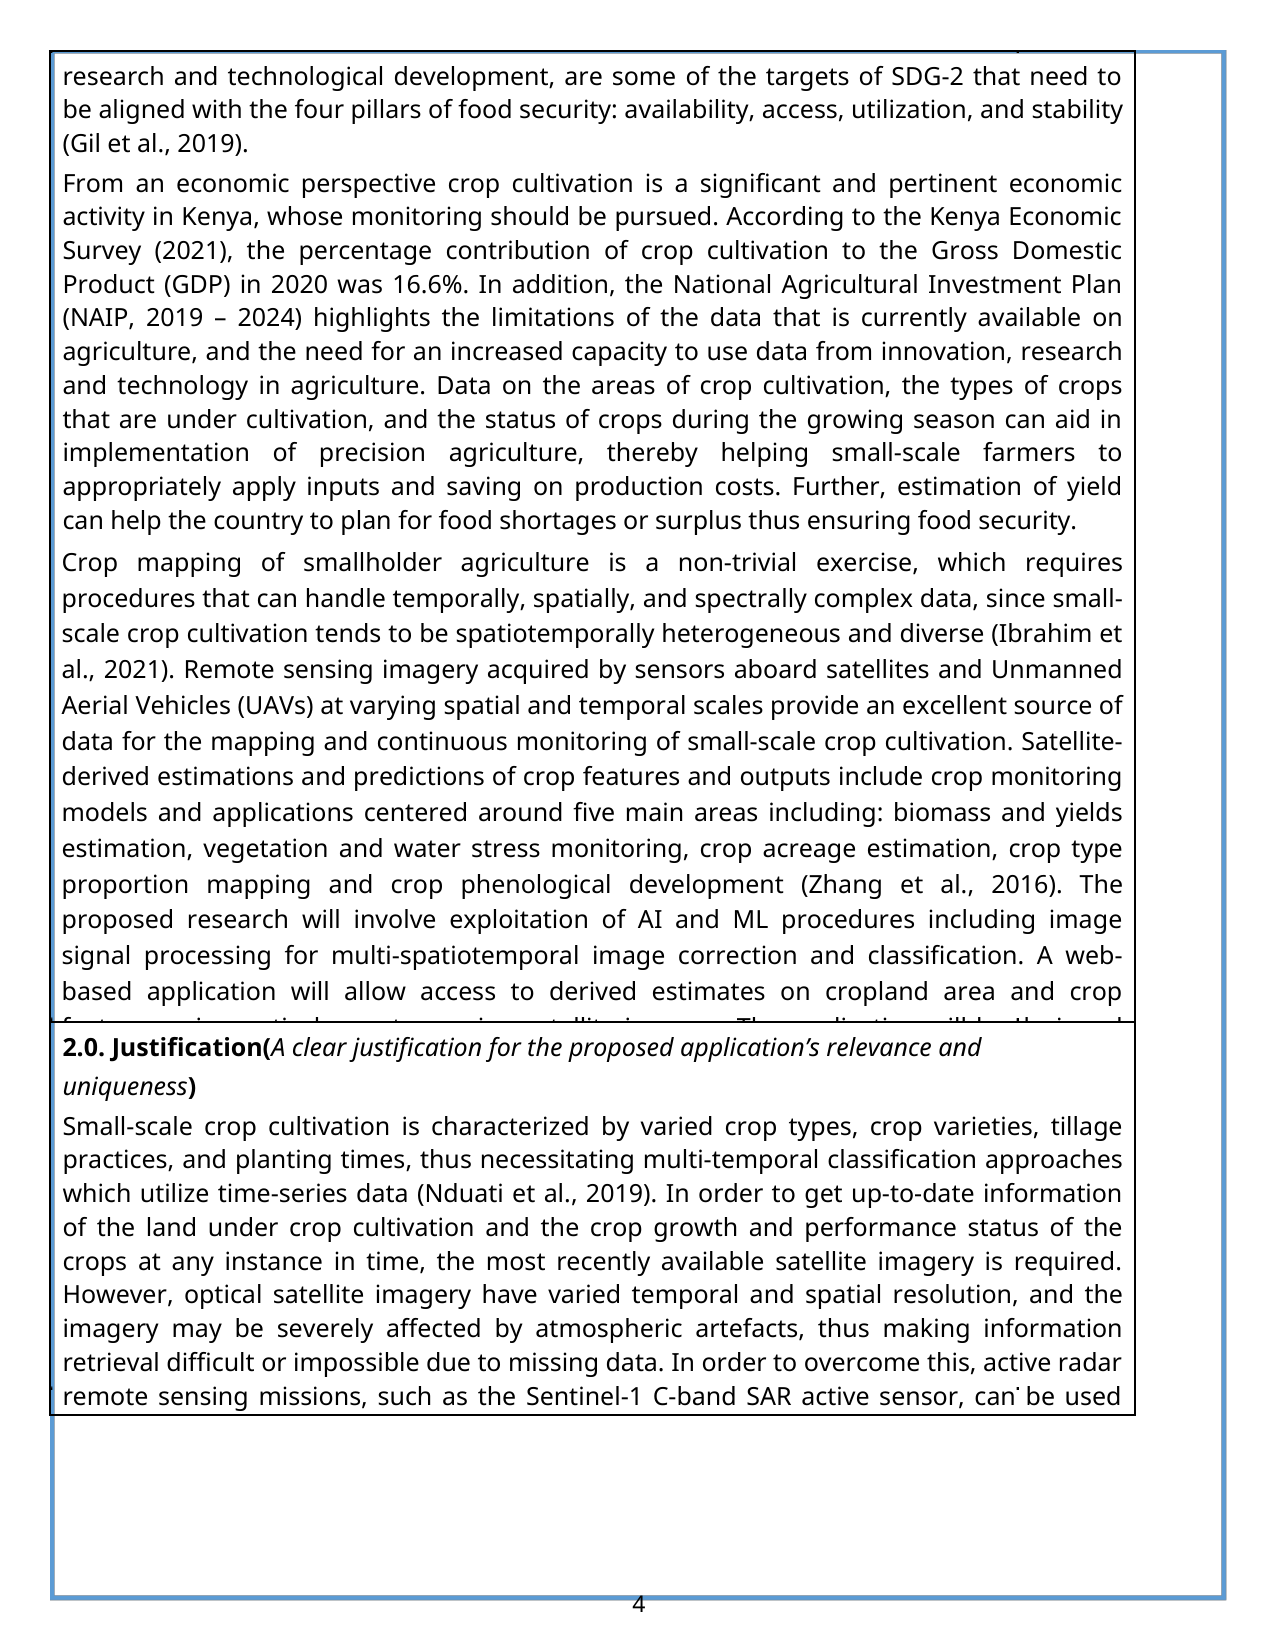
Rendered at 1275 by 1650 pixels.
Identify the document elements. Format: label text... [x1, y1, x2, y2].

picture [50, 50, 1228, 1602]
table_cell 2.0. Justification(A clear justification for the proposed application’s relevance and uniqueness) Small-scale crop cultivation is characterized by varied crop types, crop varieties, tillage practices, and planting times, thus necessitating multi-temporal classification approaches which utilize time-series data (Nduati et al., 2019). In order to get up-to-date information of the land under crop cultivation and the crop growth and performance status of the crops at any instance in time, the most recently available satellite imagery is required. However, optical satellite imagery have varied temporal and spatial resolution, and the imagery may be severely affected by atmospheric artefacts, thus making information retrieval difficult or impossible due to missing data. In order to overcome this, active radar remote sensing missions, such as the Sentinel-1 C-band SAR active sensor, can be used since they can acquire data about the earth's surface at any time of the day or night, regardless of [51, 1023, 1134, 1414]
table_header research and technological development, are some of the targets of SDG-2 that need to be aligned with the four pillars of food security: availability, access, utilization, and stability (Gil et al., 2019). From an economic perspective crop cultivation is a significant and pertinent economic activity in Kenya, whose monitoring should be pursued. According to the Kenya Economic Survey (2021), the percentage contribution of crop cultivation to the Gross Domestic Product (GDP) in 2020 was 16.6%. In addition, the National Agricultural Investment Plan (NAIP, 2019 – 2024) highlights the limitations of the data that is currently available on agriculture, and the need for an increased capacity to use data from innovation, research and technology in agriculture. Data on the areas of crop cultivation, the types of crops that are under cultivation, and the status of crops during the growing season can aid in implementation of precision agriculture, thereby helping small-scale farmers to appropriately apply inputs and saving on production costs. Further, estimation of yield can help the country to plan for food shortages or surplus thus ensuring food security. Crop mapping of smallholder agriculture is a non-trivial exercise, which requires procedures that can handle temporally, spatially, and spectrally complex data, since small- scale crop cultivation tends to be spatiotemporally heterogeneous and diverse (Ibrahim et al., 2021). Remote sensing imagery acquired by sensors aboard satellites and Unmanned Aerial Vehicles (UAVs) at varying spatial and temporal scales provide an excellent source of data for the mapping and continuous monitoring of small-scale crop cultivation. Satellite- derived estimations and predictions of crop features and outputs include crop monitoring models and applications centered around five main areas including: biomass and yields estimation, vegetation and water stress monitoring, crop acreage estimation, crop type proportion mapping and crop phenological development (Zhang et al., 2016). The proposed research will involve exploitation of AI and ML procedures including image signal processing for multi-spatiotemporal image correction and classification. A web-based application will allow access to derived estimates on cropland area and crop features using optical remote sensing satellite imagery. The application will be designed and implemented with a view of providing near-real-time data on crop cultivation areas and their status using a variety of satellite image products including Landsat-8/ 9, Sentinel-2A/2B and Sentinel- 1A/1B. [51, 52, 1134, 1021]
